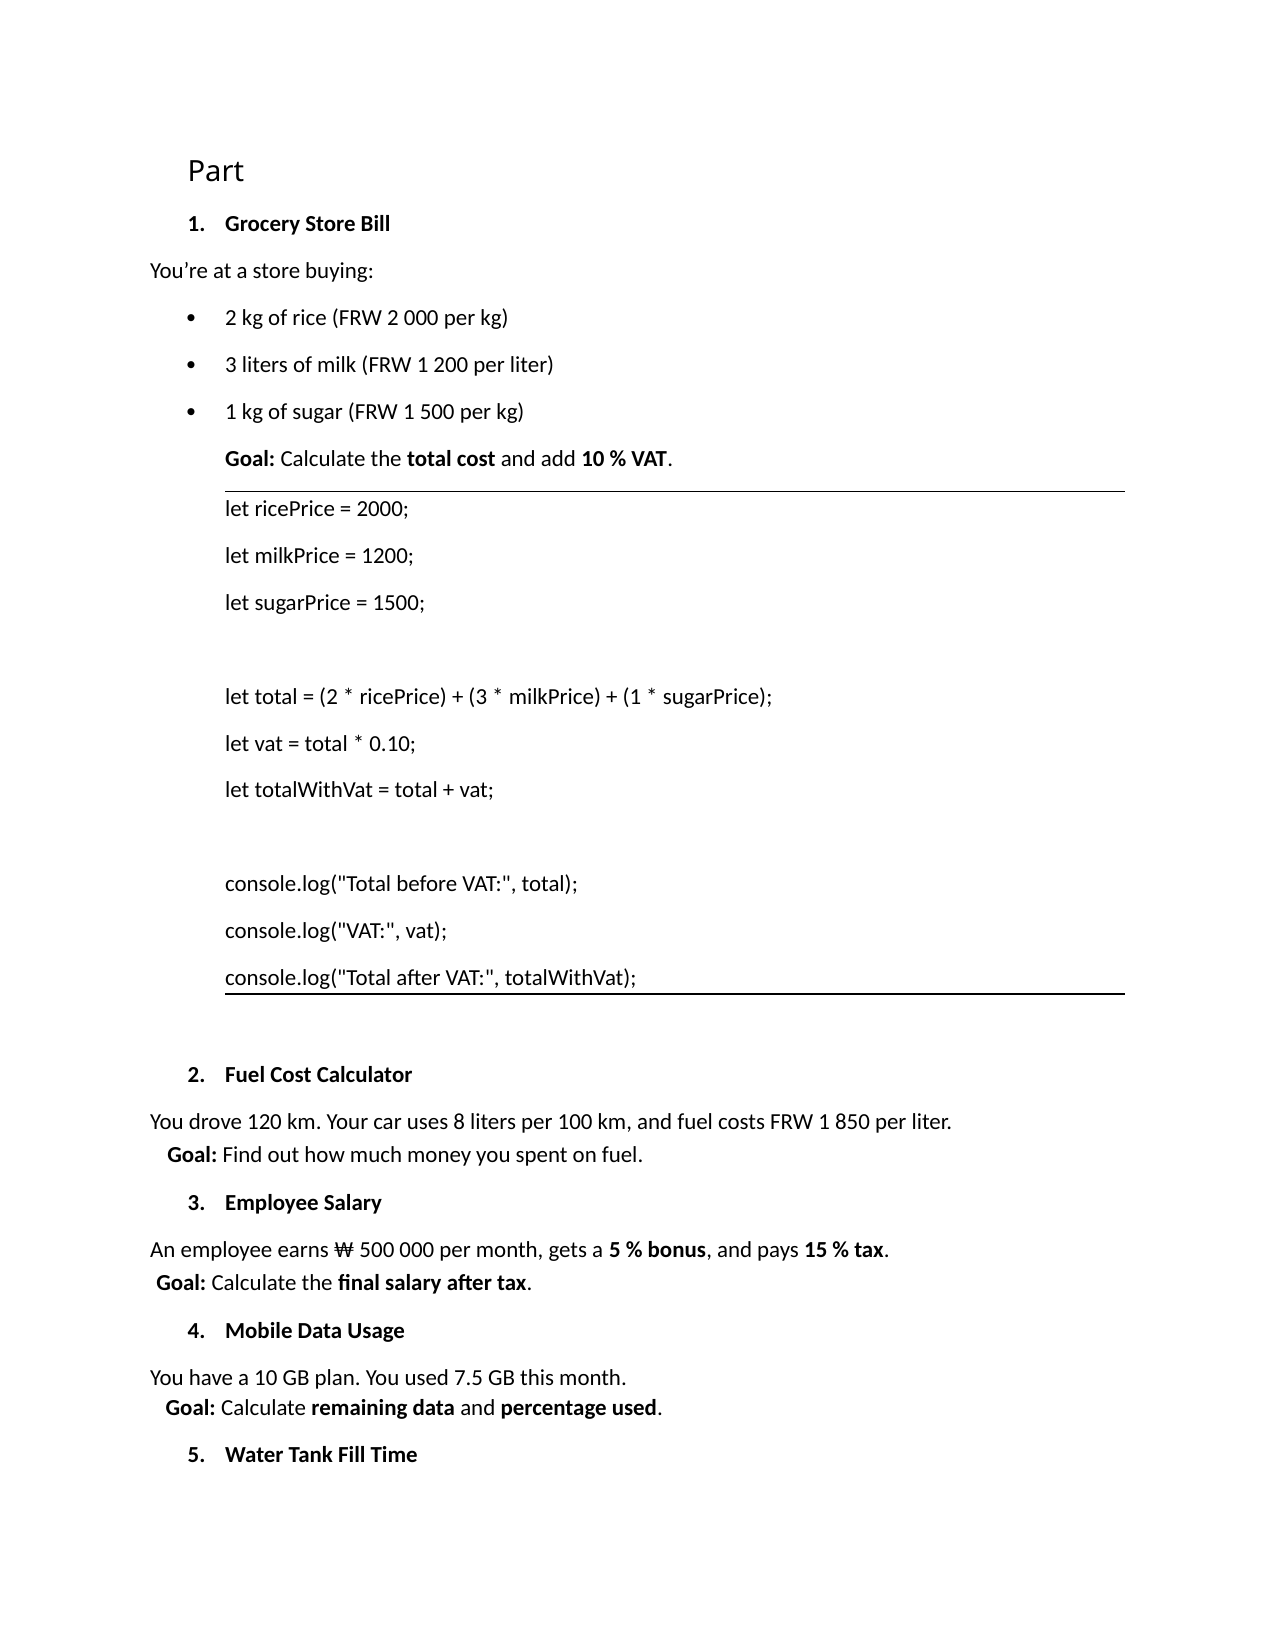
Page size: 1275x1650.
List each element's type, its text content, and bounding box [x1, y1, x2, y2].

list Water Tank Fill Time [187, 1440, 1125, 1468]
text You have a 10 GB plan. You used 7.5 GB this month. Goal: Calculate remaining data and percentage used. [150, 1363, 1125, 1421]
list 1 kg of sugar (FRW 1 500 per kg) [187, 397, 1125, 425]
text Part [187, 150, 1125, 190]
text console.log("Total before VAT:", total); [225, 866, 1125, 897]
text console.log("VAT:", vat); [225, 913, 1125, 944]
text Goal: Calculate the total cost and add 10 % VAT. [225, 444, 1125, 472]
text let total = (2 * ricePrice) + (3 * milkPrice) + (1 * sugarPrice); [225, 678, 1125, 710]
list Mobile Data Usage [187, 1316, 1125, 1344]
text console.log("Total after VAT:", totalWithVat); [225, 959, 1125, 993]
text let ricePrice = 2000; [225, 492, 1125, 522]
list 3 liters of milk (FRW 1 200 per liter) [187, 350, 1125, 378]
text An employee earns ₩ 500 000 per month, gets a 5 % bonus, and pays 15 % tax. Goal: Calculate the final salary after tax. [150, 1235, 1125, 1297]
list Employee Salary [187, 1188, 1125, 1216]
list 2 kg of rice (FRW 2 000 per kg) [187, 303, 1125, 331]
text You drove 120 km. Your car uses 8 liters per 100 km, and fuel costs FRW 1 850 per liter. Goal: Find out how much money you spent on fuel. [150, 1107, 1125, 1169]
text let totalWithVat = total + vat; [225, 772, 1125, 804]
text You’re at a store buying: [150, 256, 1125, 284]
text let milkPrice = 1200; [225, 538, 1125, 569]
list Fuel Cost Calculator [187, 1061, 1125, 1088]
text let vat = total * 0.10; [225, 725, 1125, 757]
text let sugarPrice = 1500; [225, 584, 1125, 616]
list Grocery Store Bill [187, 209, 1125, 237]
